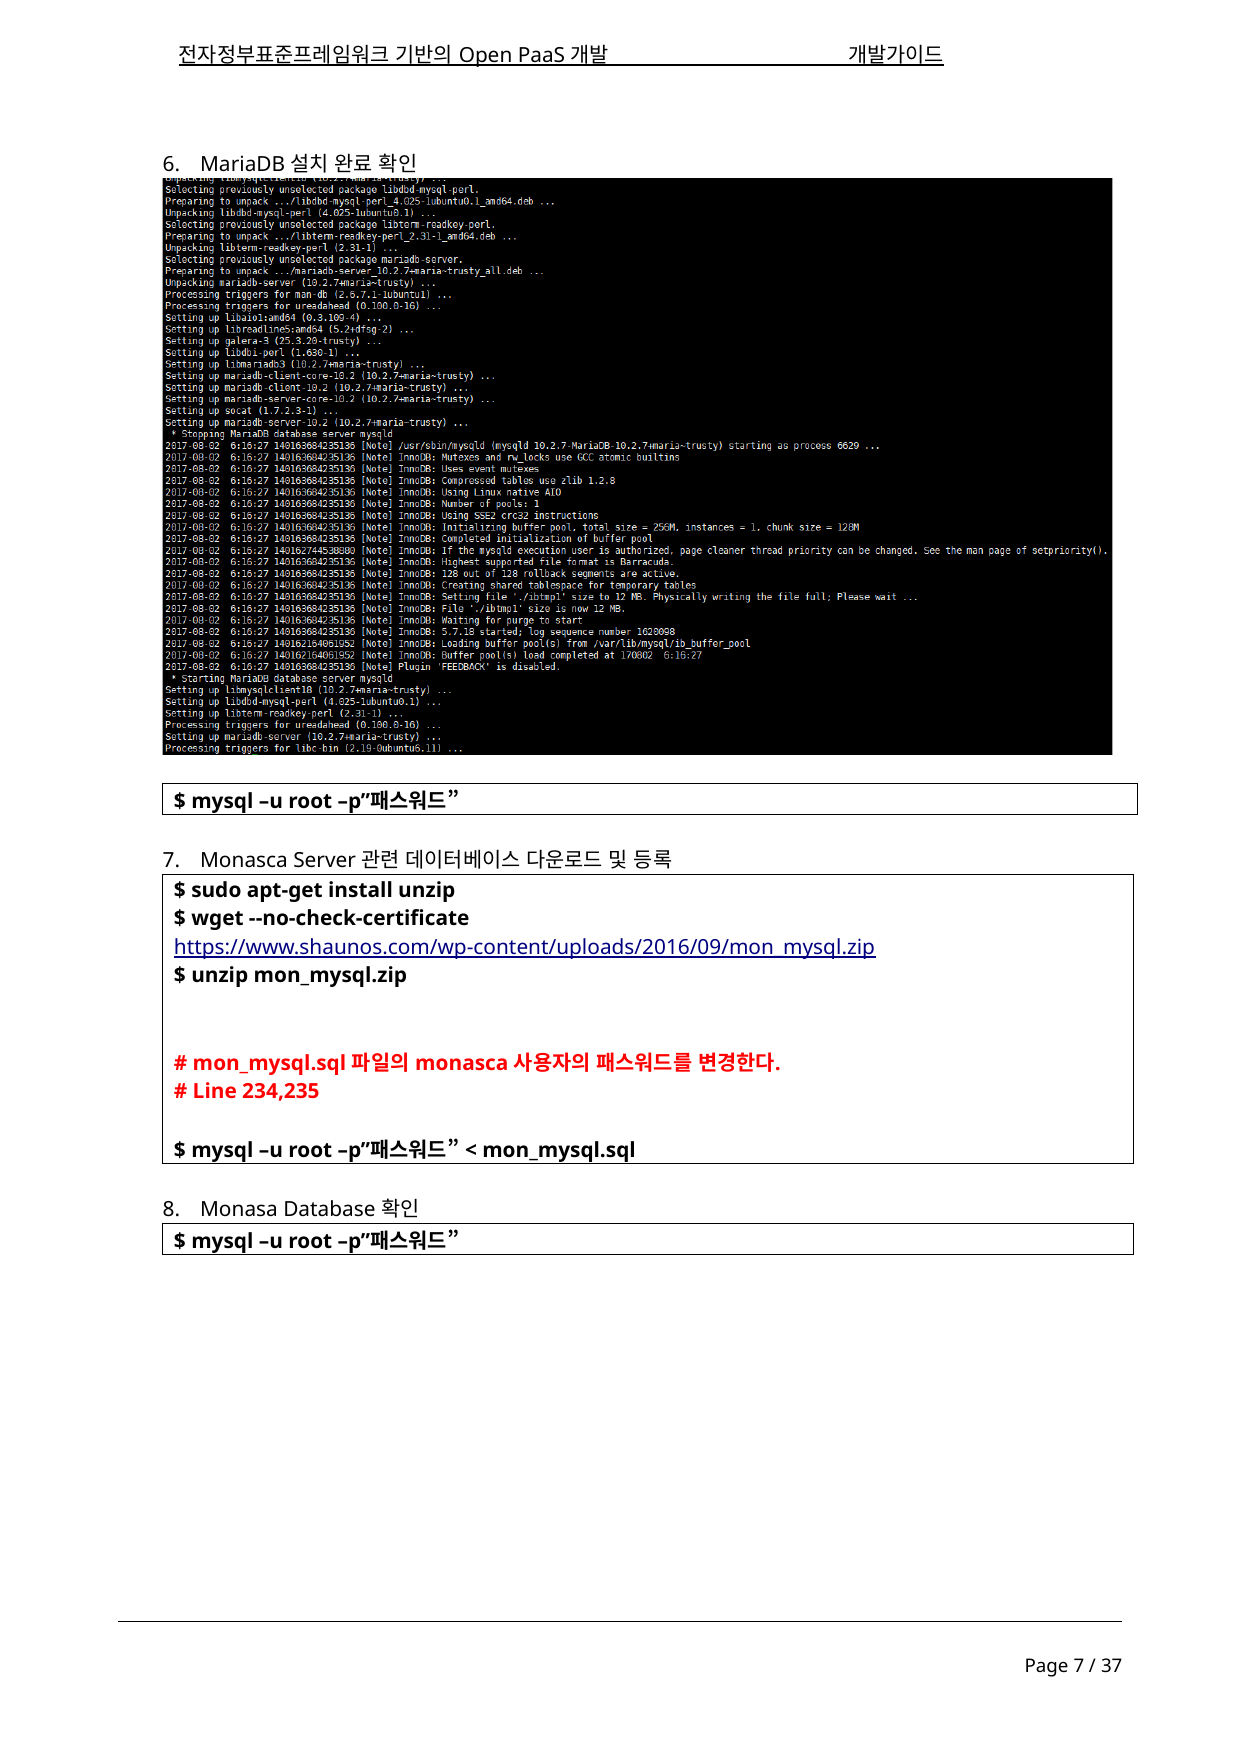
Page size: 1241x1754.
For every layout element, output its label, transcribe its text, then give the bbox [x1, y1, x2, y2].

list Monasca Server 관련 데이터베이스 다운로드 및 등록 [162, 844, 1122, 874]
table_header $ mysql –u root –p”패스워드” [163, 1224, 1133, 1254]
list MariaDB 설치 완료 확인 [162, 148, 1122, 178]
list Monasa Database 확인 [162, 1193, 1122, 1223]
table_header $ sudo apt-get install unzip $ wget --no-check-certificate https://www.shaunos.com/wp-content/uploads/2016/09/mon_mysql.zip $ unzip mon_mysql.zip # mon_mysql.sql 파일의 monasca 사용자의 패스워드를 변경한다. # Line 234,235 $ mysql –u root –p”패스워드” < mon_mysql.sql [163, 875, 1133, 1163]
picture [162, 178, 1113, 755]
table_header $ mysql –u root –p”패스워드” [163, 784, 1137, 814]
